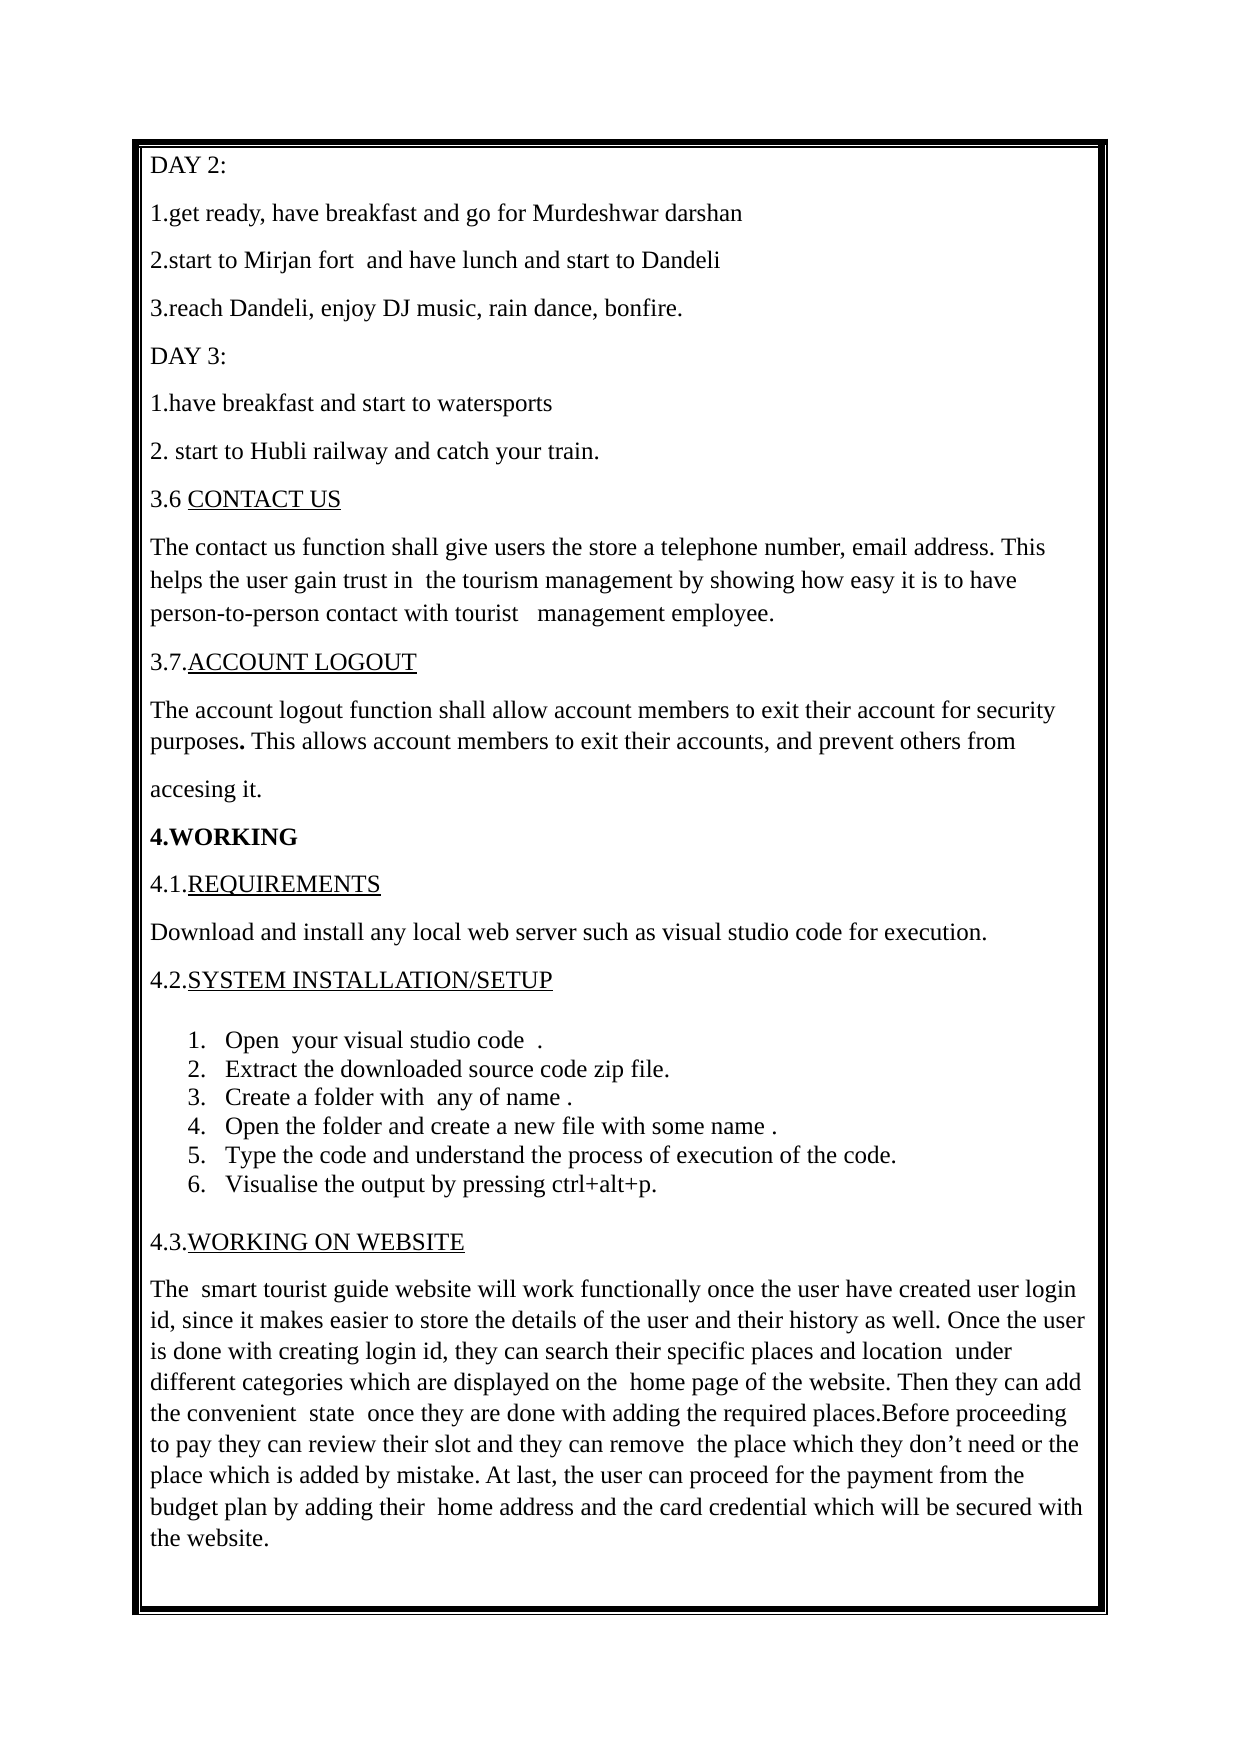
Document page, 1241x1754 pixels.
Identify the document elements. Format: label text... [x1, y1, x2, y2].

list Extract the downloaded source code zip file. [187, 1054, 1090, 1082]
list Open your visual studio code . [187, 1025, 1090, 1054]
list Open the folder and create a new file with some name . [187, 1111, 1090, 1140]
list Type the code and understand the process of execution of the code. [187, 1140, 1090, 1169]
text 1.get ready, have breakfast and go for Murdeshwar darshan [150, 198, 1090, 226]
text DAY 3: [150, 341, 1090, 369]
text The account logout function shall allow account members to exit their account for security purposes. This allows account members to exit their accounts, and prevent others from [150, 695, 1090, 755]
text 4.WORKING [150, 822, 1090, 850]
text The smart tourist guide website will work functionally once the user have created user login id, since it makes easier to store the details of the user and their history as well. Once the user is done with creating login id, they can search their specific places and location under different categories which are displayed on the home page of the website. Then they can add the convenient state once they are done with adding the required places.Before proceeding to pay they can review their slot and they can remove the place which they don’t need or the place which is added by mistake. At last, the user can proceed for the payment from the budget plan by adding their home address and the card credential which will be secured with the website. [150, 1274, 1090, 1551]
list Visualise the output by pressing ctrl+alt+p. [187, 1169, 1090, 1197]
text 1.have breakfast and start to watersports [150, 388, 1090, 417]
text 3.6 CONTACT US [150, 484, 1090, 513]
text Download and install any local web server such as visual studio code for execution. [150, 917, 1090, 946]
text 4.1.REQUIREMENTS [150, 869, 1090, 898]
text 3.reach Dandeli, enjoy DJ music, rain dance, bonfire. [150, 293, 1090, 322]
text 3.7.ACCOUNT LOGOUT [150, 647, 1090, 676]
text accesing it. [150, 774, 1090, 803]
list Create a folder with any of name . [187, 1082, 1090, 1111]
text The contact us function shall give users the store a telephone number, email address. This helps the user gain trust in the tourism management by showing how easy it is to have person-to-person contact with tourist management employee. [150, 532, 1090, 626]
text 2.start to Mirjan fort and have lunch and start to Dandeli [150, 245, 1090, 274]
text 4.2.SYSTEM INSTALLATION/SETUP [150, 965, 1090, 993]
text 4.3.WORKING ON WEBSITE [150, 1227, 1090, 1255]
text DAY 2: [150, 150, 1090, 179]
text 2. start to Hubli railway and catch your train. [150, 436, 1090, 465]
